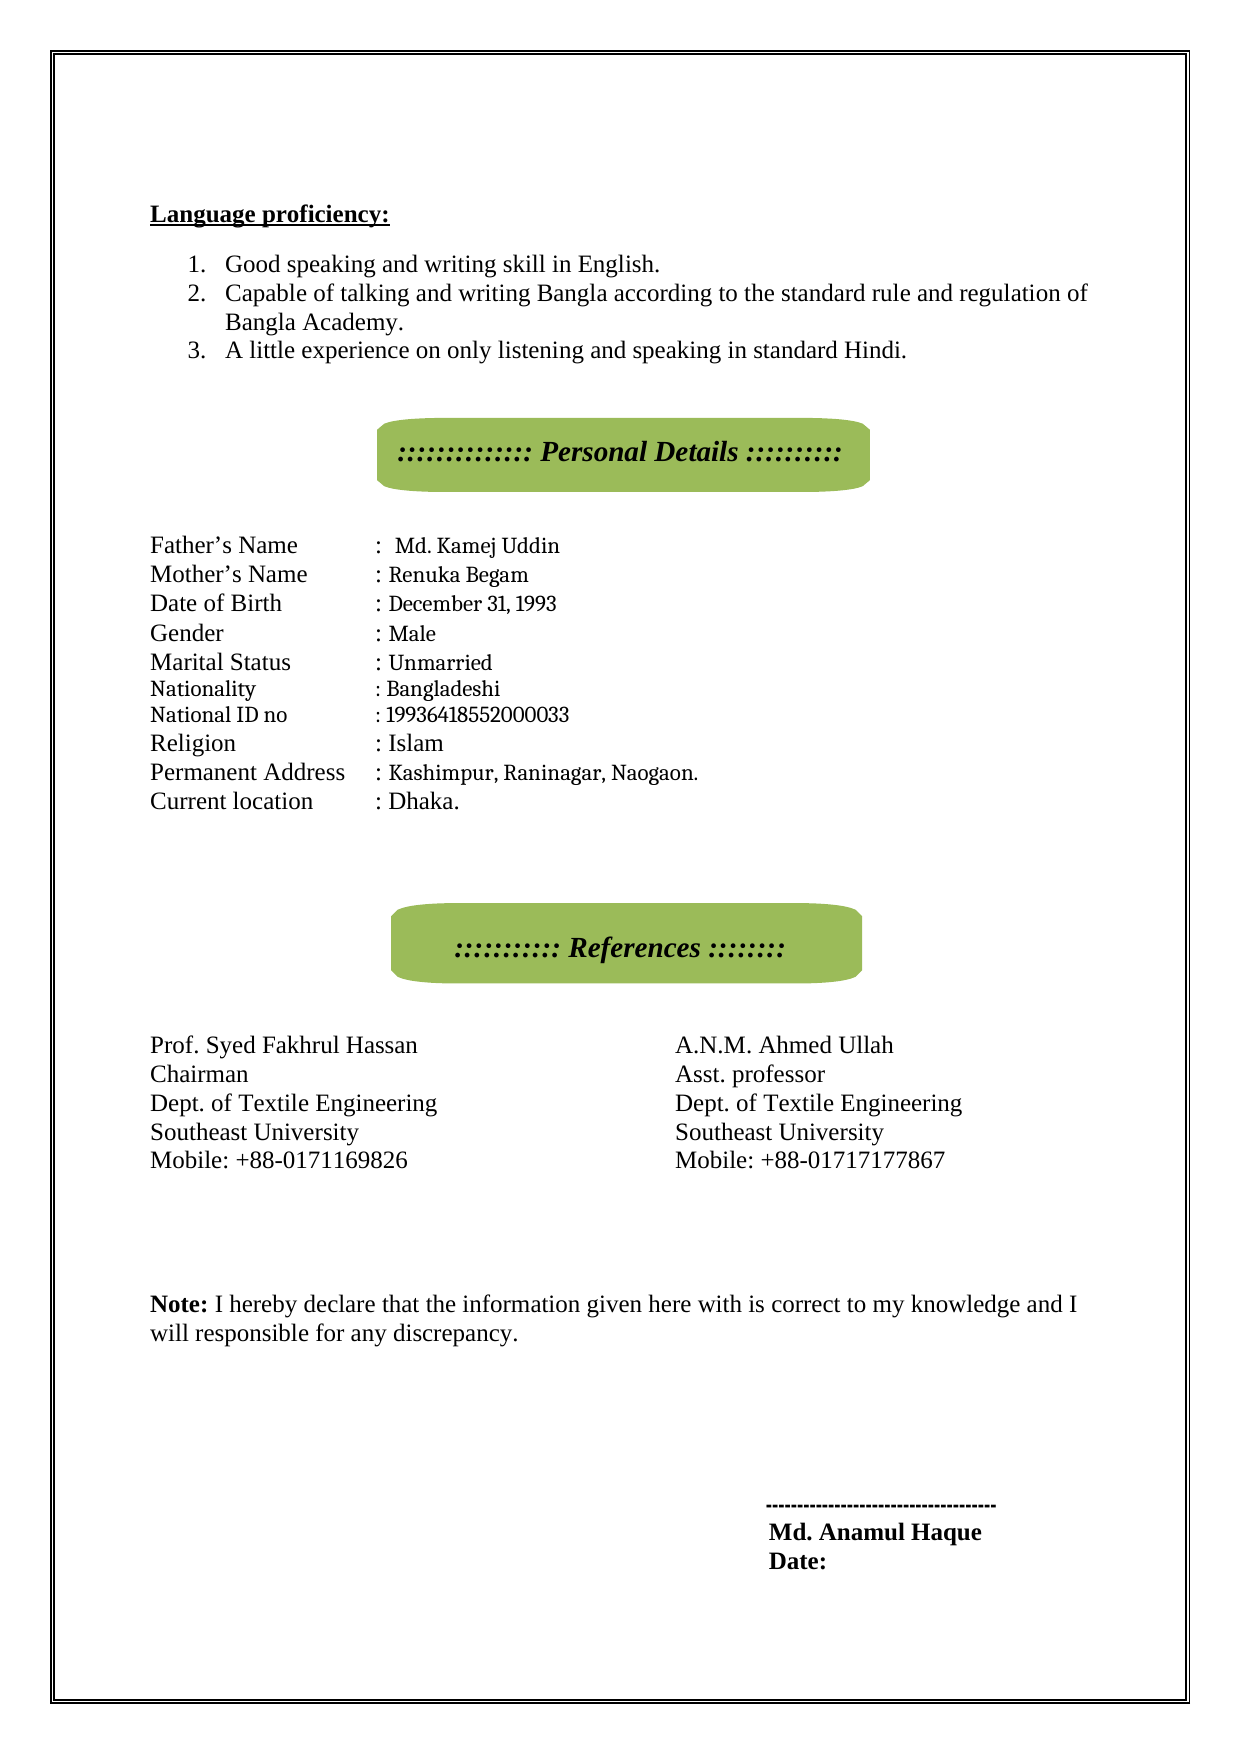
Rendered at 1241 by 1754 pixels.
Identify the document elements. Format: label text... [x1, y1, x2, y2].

text National ID no : 19936418552000033 [150, 702, 1090, 728]
text Prof. Syed Fakhrul Hassan A.N.M. Ahmed Ullah [150, 1031, 1090, 1059]
text Gender : Male [150, 618, 1090, 647]
list Capable of talking and writing Bangla according to the standard rule and regulation of Bangla Academy. [187, 278, 1090, 335]
text Note: I hereby declare that the information given here with is correct to my knowledge and I will responsible for any discrepancy. [150, 1289, 1090, 1347]
text Nationality : Bangladeshi [150, 676, 1090, 702]
text Permanent Address : Kashimpur, Raninagar, Naogaon. [150, 757, 1090, 786]
text Date of Birth : December 31, 1993 [150, 588, 1090, 618]
text Religion : Islam [150, 728, 1090, 757]
text ------------------------------------- [150, 1491, 1090, 1517]
text Language proficiency: [150, 199, 1090, 228]
text Mobile: +88-0171169826 Mobile: +88-01717177867 [150, 1146, 1090, 1174]
text Marital Status : Unmarried [150, 647, 1090, 676]
text Chairman Asst. professor [150, 1059, 1090, 1088]
text :::::::::::::: Personal Details :::::::::: [150, 434, 1090, 468]
list A little experience on only listening and speaking in standard Hindi. [187, 335, 1090, 364]
list Good speaking and writing skill in English. [187, 249, 1090, 278]
text Current location : Dhaka. [150, 786, 1090, 815]
text Md. Anamul Haque [150, 1517, 1090, 1546]
text Father’s Name : Md. Kamej Uddin [150, 530, 1090, 559]
text Mother’s Name : Renuka Begam [150, 559, 1090, 588]
text Southeast University Southeast University [150, 1117, 1090, 1146]
text Date: [150, 1546, 1090, 1574]
text ::::::::::: References :::::::: [150, 930, 1090, 963]
text Dept. of Textile Engineering Dept. of Textile Engineering [150, 1088, 1090, 1117]
